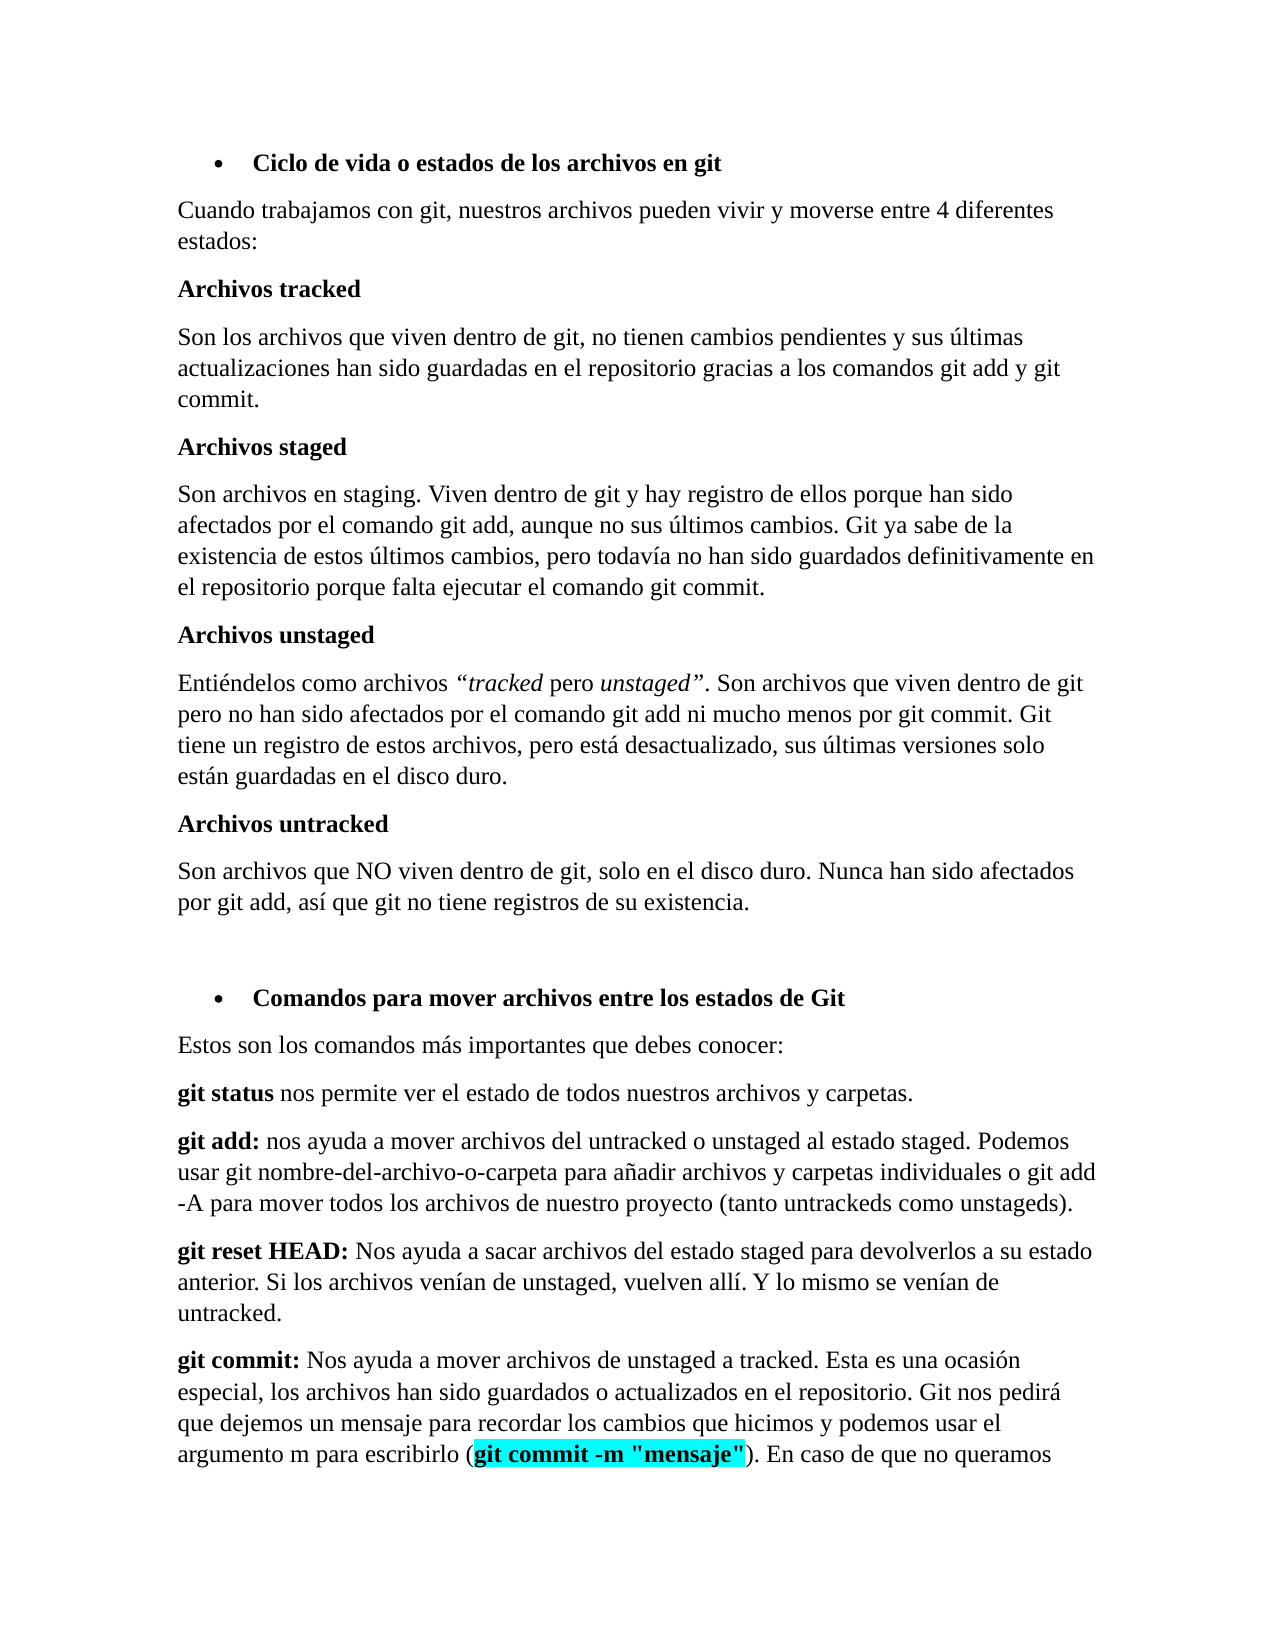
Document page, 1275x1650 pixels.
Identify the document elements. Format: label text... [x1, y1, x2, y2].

text Estos son los comandos más importantes que debes conocer: [177, 1031, 1098, 1059]
text Entiéndelos como archivos “tracked pero unstaged”. Son archivos que viven dentro de git pero no han sido afectados por el comando git add ni mucho menos por git commit. Git tiene un registro de estos archivos, pero está desactualizado, sus últimas versiones solo están guardadas en el disco duro. [177, 668, 1098, 790]
text Son archivos que NO viven dentro de git, solo en el disco duro. Nunca han sido afectados por git add, así que git no tiene registros de su existencia. [177, 856, 1098, 916]
text Archivos tracked [177, 274, 1098, 303]
text Son los archivos que viven dentro de git, no tienen cambios pendientes y sus últimas actualizaciones han sido guardadas en el repositorio gracias a los comandos git add y git commit. [177, 322, 1098, 413]
text Son archivos en staging. Viven dentro de git y hay registro de ellos porque han sido afectados por el comando git add, aunque no sus últimos cambios. Git ya sabe de la existencia de estos últimos cambios, pero todavía no han sido guardados definitivamente en el repositorio porque falta ejecutar el comando git commit. [177, 479, 1098, 601]
text Archivos unstaged [177, 620, 1098, 649]
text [177, 1346, 1098, 1467]
text Archivos untracked [177, 809, 1098, 837]
text git add: nos ayuda a mover archivos del untracked o unstaged al estado staged. Podemos usar git nombre-del-archivo-o-carpeta para añadir archivos y carpetas individuales o git add -A para mover todos los archivos de nuestro proyecto (tanto untrackeds como unstageds). [177, 1126, 1098, 1217]
text Archivos staged [177, 432, 1098, 460]
text Cuando trabajamos con git, nuestros archivos pueden vivir y moverse entre 4 diferentes estados: [177, 195, 1098, 255]
text git reset HEAD: Nos ayuda a sacar archivos del estado staged para devolverlos a su estado anterior. Si los archivos venían de unstaged, vuelven allí. Y lo mismo se venían de untracked. [177, 1236, 1098, 1327]
list Ciclo de vida o estados de los archivos en git [215, 148, 1098, 176]
list Comandos para mover archivos entre los estados de Git [215, 983, 1098, 1012]
text git status nos permite ver el estado de todos nuestros archivos y carpetas. [177, 1078, 1098, 1107]
